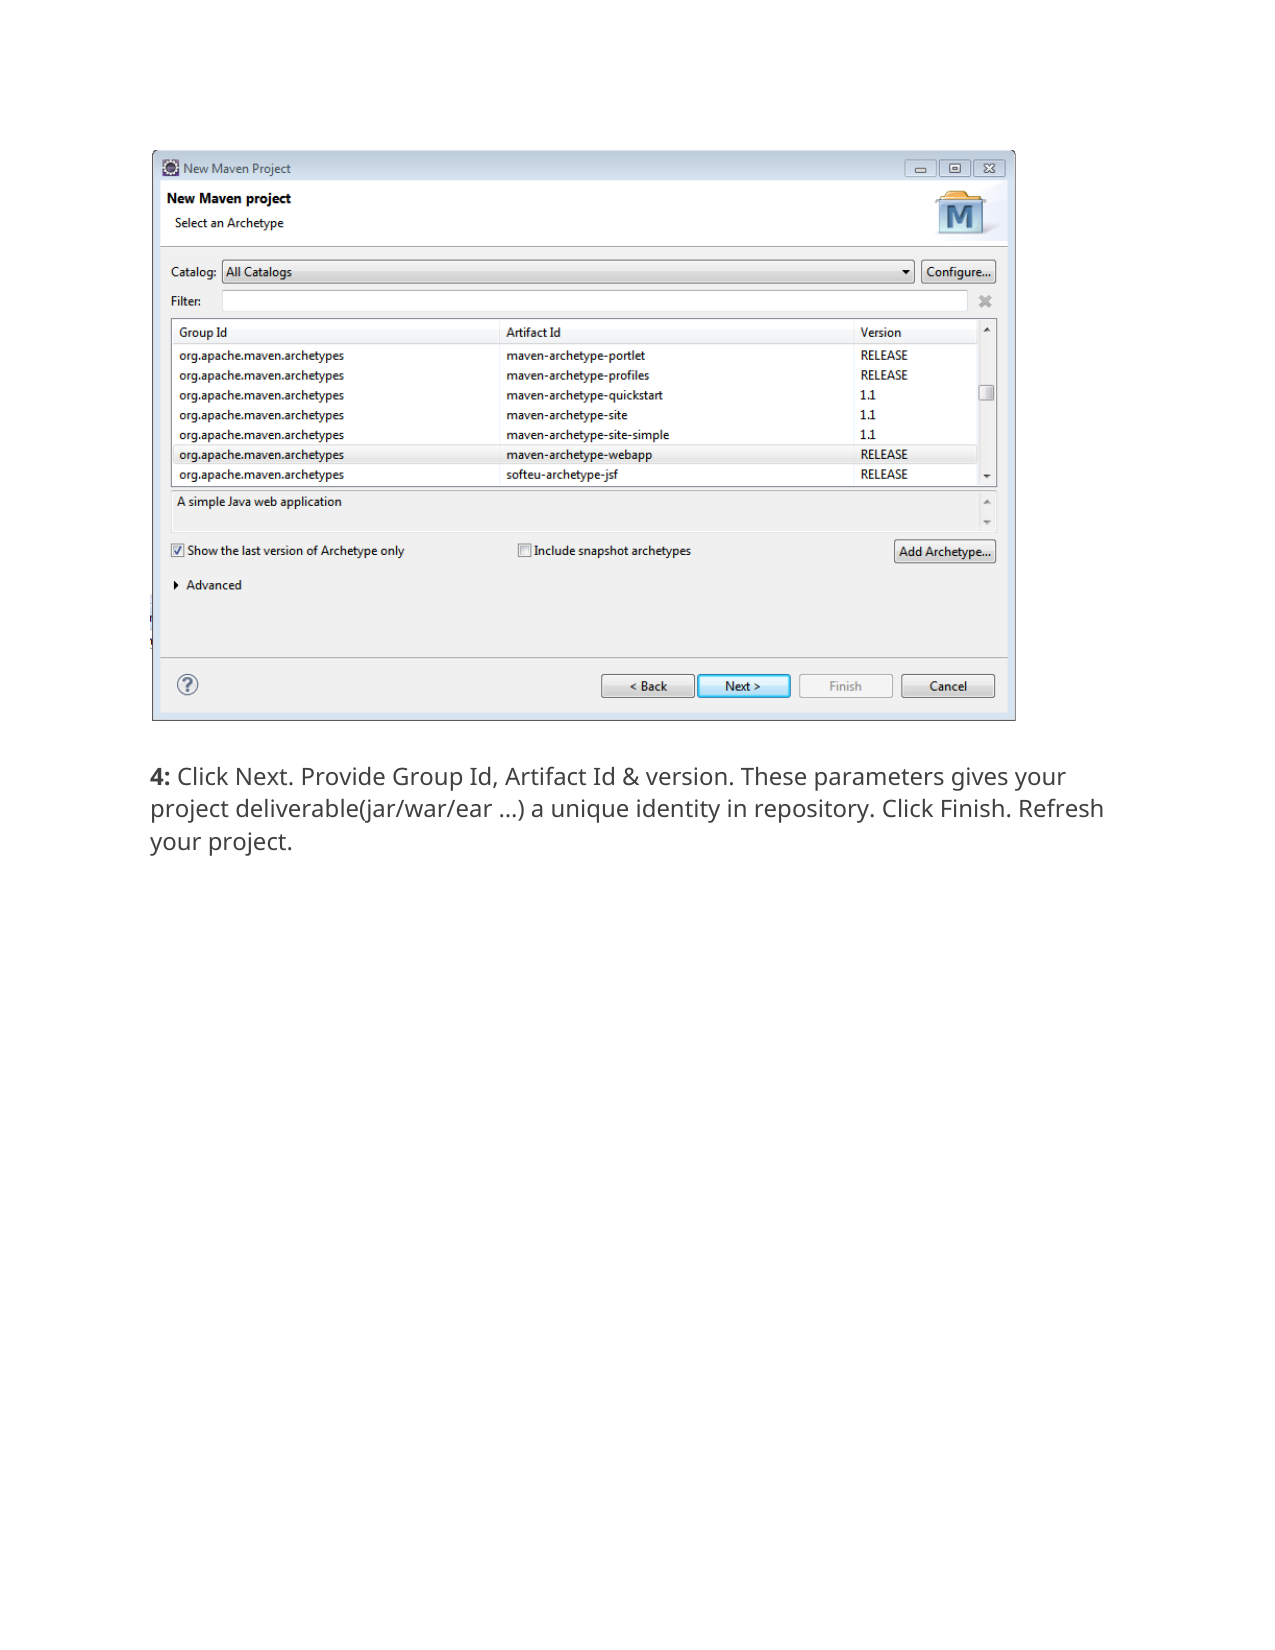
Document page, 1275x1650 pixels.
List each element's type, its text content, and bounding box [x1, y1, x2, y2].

picture [150, 150, 1016, 722]
text 4: Click Next. Provide Group Id, Artifact Id & version. These parameters gives your project deliverable(jar/war/ear …) a unique identity in repository. Click Finish. Refresh your project. [150, 759, 1125, 857]
